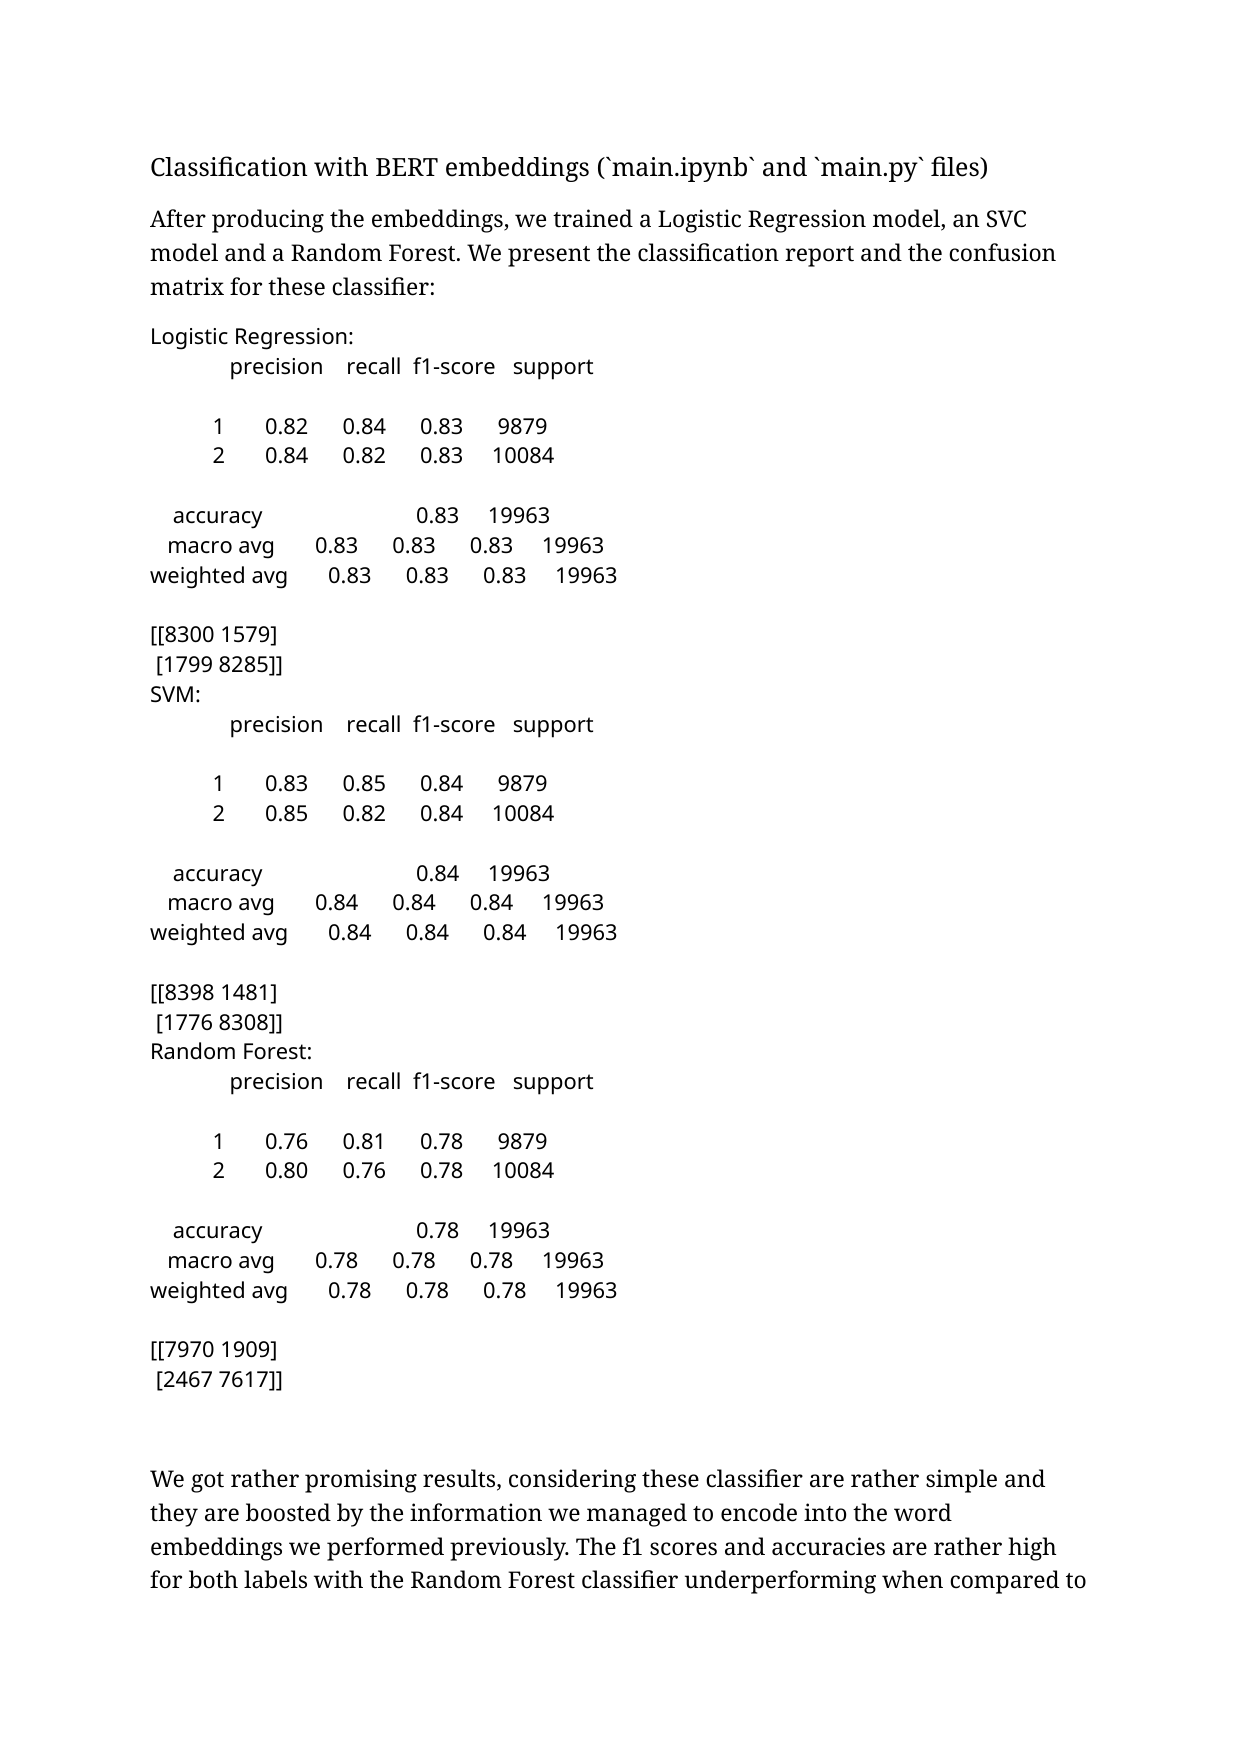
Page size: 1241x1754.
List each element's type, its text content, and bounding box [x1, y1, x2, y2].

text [150, 1463, 1090, 1596]
text precision recall f1-score support [150, 709, 1090, 738]
text macro avg 0.83 0.83 0.83 19963 [150, 530, 1090, 560]
text precision recall f1-score support [150, 351, 1090, 381]
text After producing the embeddings, we trained a Logistic Regression model, an SVC model and a Random Forest. We present the classification report and the confusion matrix for these classifier: [150, 203, 1090, 302]
text Classification with BERT embeddings (`main.ipynb` and `main.py` files) [150, 150, 1090, 184]
text [2467 7617]] [150, 1364, 1090, 1394]
text [[8300 1579] [150, 619, 1090, 649]
text 1 0.83 0.85 0.84 9879 [150, 768, 1090, 798]
text SVM: [150, 679, 1090, 709]
text 2 0.80 0.76 0.78 10084 [150, 1156, 1090, 1185]
text macro avg 0.84 0.84 0.84 19963 [150, 887, 1090, 917]
text [1799 8285]] [150, 649, 1090, 679]
text precision recall f1-score support [150, 1066, 1090, 1096]
text 2 0.85 0.82 0.84 10084 [150, 798, 1090, 828]
text accuracy 0.83 19963 [150, 500, 1090, 530]
text weighted avg 0.78 0.78 0.78 19963 [150, 1275, 1090, 1304]
text weighted avg 0.83 0.83 0.83 19963 [150, 560, 1090, 589]
text 1 0.76 0.81 0.78 9879 [150, 1126, 1090, 1156]
text Logistic Regression: [150, 321, 1090, 351]
text macro avg 0.78 0.78 0.78 19963 [150, 1245, 1090, 1275]
text [1776 8308]] [150, 1007, 1090, 1036]
text 2 0.84 0.82 0.83 10084 [150, 441, 1090, 470]
text [[7970 1909] [150, 1334, 1090, 1364]
text Random Forest: [150, 1036, 1090, 1066]
text [[8398 1481] [150, 977, 1090, 1007]
text 1 0.82 0.84 0.83 9879 [150, 411, 1090, 441]
text accuracy 0.84 19963 [150, 858, 1090, 887]
text accuracy 0.78 19963 [150, 1215, 1090, 1245]
text weighted avg 0.84 0.84 0.84 19963 [150, 917, 1090, 947]
